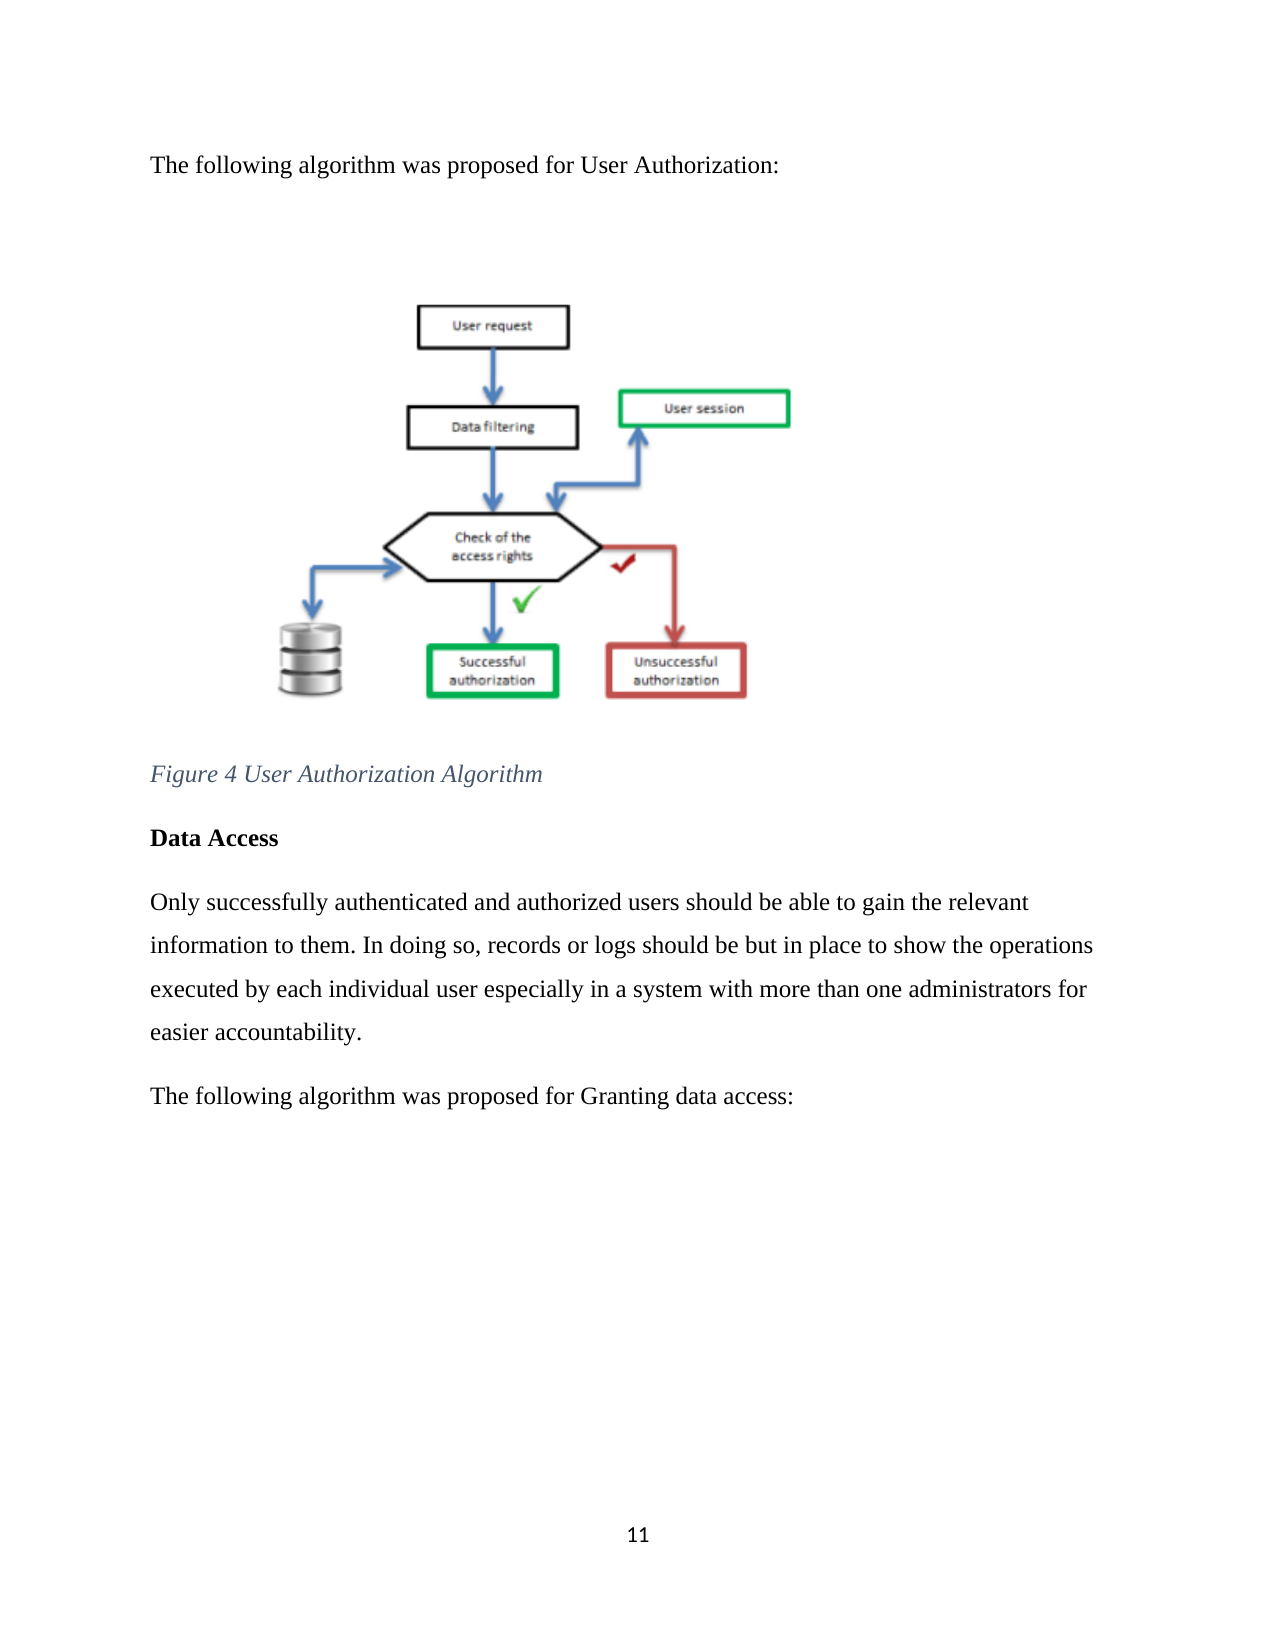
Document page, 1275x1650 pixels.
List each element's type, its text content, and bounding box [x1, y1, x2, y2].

text Figure 4 User Authorization Algorithm [150, 759, 1125, 788]
text Data Access [150, 823, 1125, 852]
picture [150, 277, 833, 725]
text The following algorithm was proposed for User Authorization: [150, 150, 1125, 179]
text The following algorithm was proposed for Granting data access: [150, 1081, 1125, 1109]
text Only successfully authenticated and authorized users should be able to gain the relevant information to them. In doing so, records or logs should be but in place to show the operations executed by each individual user especially in a system with more than one administrators for easier accountability. [150, 887, 1125, 1046]
